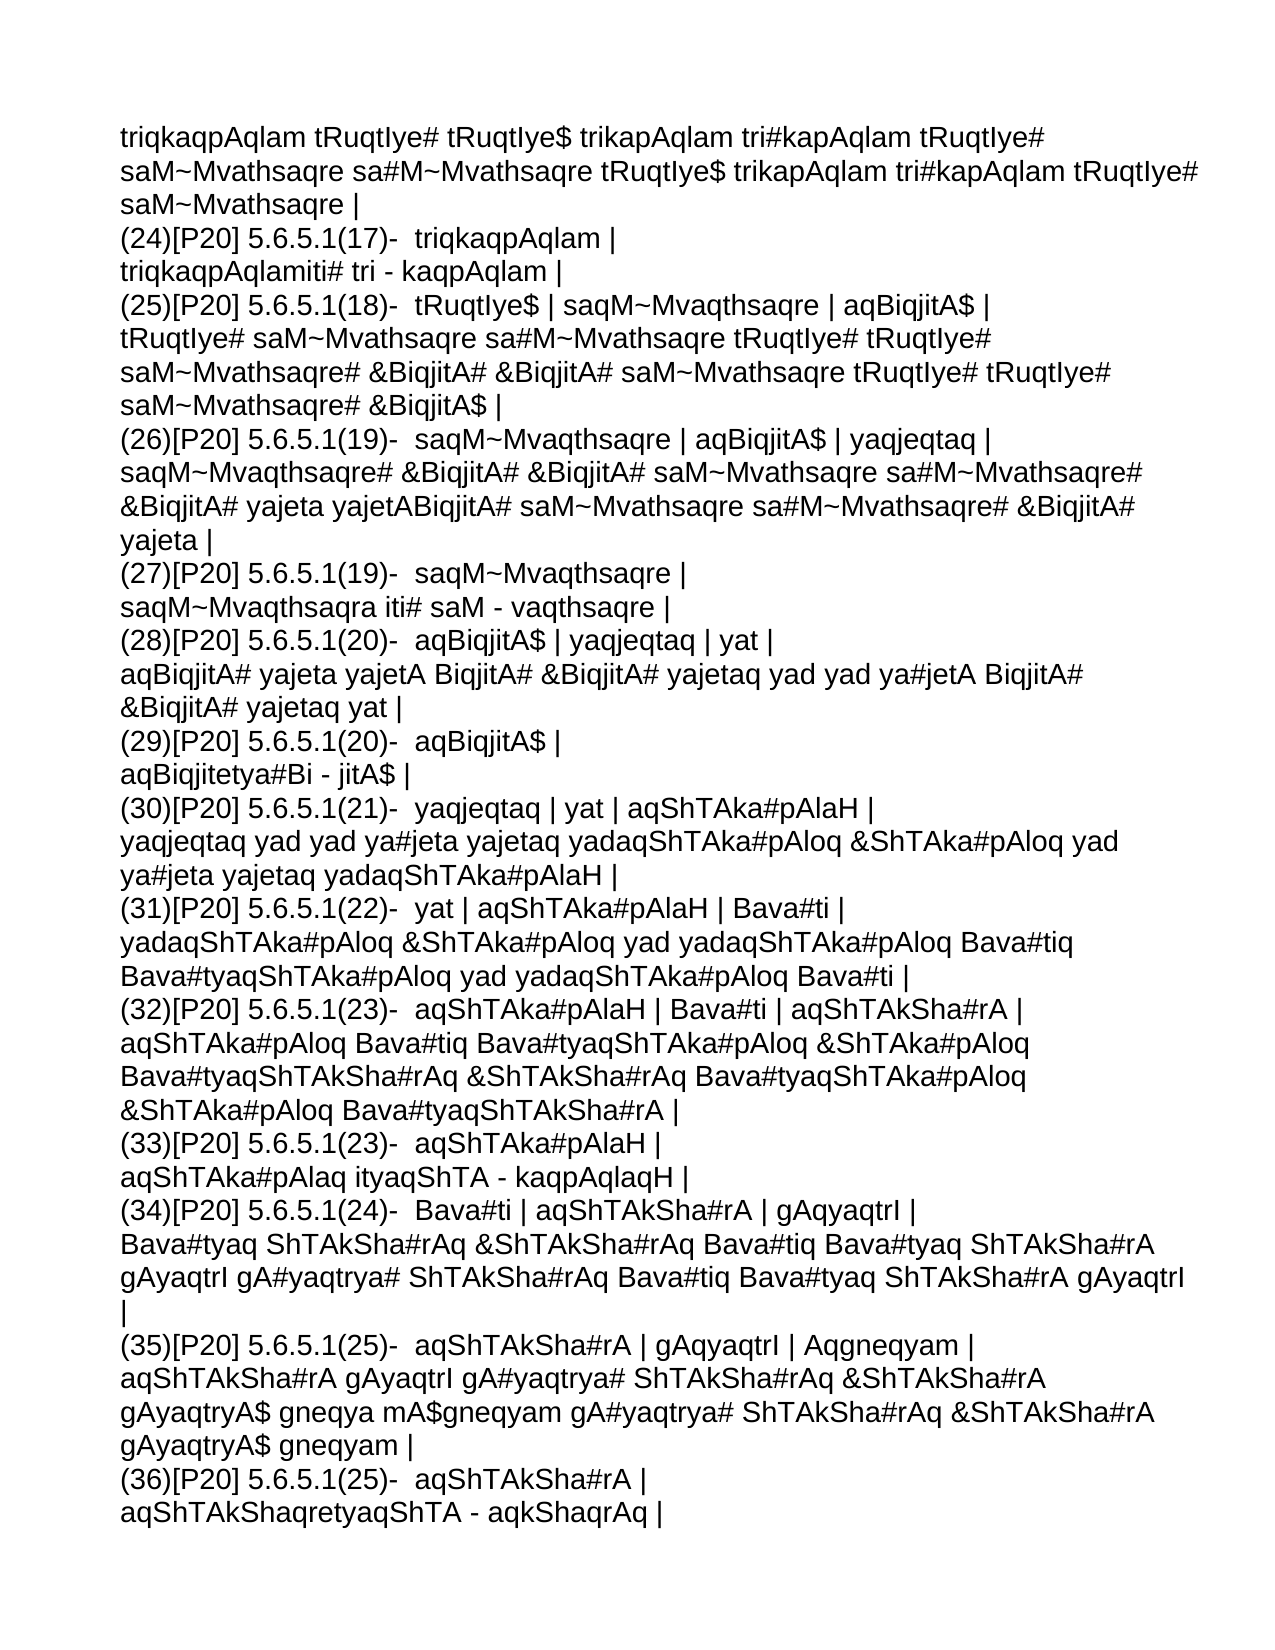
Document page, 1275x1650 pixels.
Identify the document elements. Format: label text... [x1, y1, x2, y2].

text aqShTAkSha#rA gAyaqtrI gA#yaqtrya# ShTAkSha#rAq &ShTAkSha#rA gAyaqtryA$ gneqya mA$gneqyam gA#yaqtrya# ShTAkSha#rAq &ShTAkSha#rA gAyaqtryA$ gneqyam | [120, 1361, 1200, 1462]
text tRuqtIye# saM~Mvathsaqre sa#M~Mvathsaqre tRuqtIye# tRuqtIye# saM~Mvathsaqre# &BiqjitA# &BiqjitA# saM~Mvathsaqre tRuqtIye# tRuqtIye# saM~Mvathsaqre# &BiqjitA$ | [120, 321, 1200, 422]
text (33)[P20] 5.6.5.1(23)- aqShTAka#pAlaH | [120, 1126, 1200, 1160]
text Bava#tyaq ShTAkSha#rAq &ShTAkSha#rAq Bava#tiq Bava#tyaq ShTAkSha#rA gAyaqtrI gA#yaqtrya# ShTAkSha#rAq Bava#tiq Bava#tyaq ShTAkSha#rA gAyaqtrI | [120, 1227, 1200, 1327]
text (32)[P20] 5.6.5.1(23)- aqShTAka#pAlaH | Bava#ti | aqShTAkSha#rA | [120, 992, 1200, 1026]
text saqM~Mvaqthsaqra iti# saM - vaqthsaqre | [120, 589, 1200, 623]
text saqM~Mvaqthsaqre# &BiqjitA# &BiqjitA# saM~Mvathsaqre sa#M~Mvathsaqre# &BiqjitA# yajeta yajetABiqjitA# saM~Mvathsaqre sa#M~Mvathsaqre# &BiqjitA# yajeta | [120, 455, 1200, 556]
text (30)[P20] 5.6.5.1(21)- yaqjeqtaq | yat | aqShTAka#pAlaH | [120, 791, 1200, 824]
text (24)[P20] 5.6.5.1(17)- triqkaqpAqlam | [120, 221, 1200, 254]
text (27)[P20] 5.6.5.1(19)- saqM~Mvaqthsaqre | [120, 556, 1200, 589]
text aqShTAkShaqretyaqShTA - aqkShaqrAq | [120, 1495, 1200, 1529]
text (35)[P20] 5.6.5.1(25)- aqShTAkSha#rA | gAqyaqtrI | Aqgneqyam | [120, 1327, 1200, 1361]
text triqkaqpAqlamiti# tri - kaqpAqlam | [120, 254, 1200, 288]
text (31)[P20] 5.6.5.1(22)- yat | aqShTAka#pAlaH | Bava#ti | [120, 891, 1200, 925]
text (26)[P20] 5.6.5.1(19)- saqM~Mvaqthsaqre | aqBiqjitA$ | yaqjeqtaq | [120, 422, 1200, 455]
text aqBiqjitetya#Bi - jitA$ | [120, 757, 1200, 791]
text aqShTAka#pAlaq ityaqShTA - kaqpAqlaqH | [120, 1160, 1200, 1193]
text (29)[P20] 5.6.5.1(20)- aqBiqjitA$ | [120, 724, 1200, 757]
text (36)[P20] 5.6.5.1(25)- aqShTAkSha#rA | [120, 1462, 1200, 1495]
text (28)[P20] 5.6.5.1(20)- aqBiqjitA$ | yaqjeqtaq | yat | [120, 623, 1200, 657]
text yaqjeqtaq yad yad ya#jeta yajetaq yadaqShTAka#pAloq &ShTAka#pAloq yad ya#jeta yajetaq yadaqShTAka#pAlaH | [120, 824, 1200, 891]
text (34)[P20] 5.6.5.1(24)- Bava#ti | aqShTAkSha#rA | gAqyaqtrI | [120, 1193, 1200, 1227]
text aqShTAka#pAloq Bava#tiq Bava#tyaqShTAka#pAloq &ShTAka#pAloq Bava#tyaqShTAkSha#rAq &ShTAkSha#rAq Bava#tyaqShTAka#pAloq &ShTAka#pAloq Bava#tyaqShTAkSha#rA | [120, 1026, 1200, 1126]
text aqBiqjitA# yajeta yajetA BiqjitA# &BiqjitA# yajetaq yad yad ya#jetA BiqjitA# &BiqjitA# yajetaq yat | [120, 657, 1200, 724]
text triqkaqpAqlam tRuqtIye# tRuqtIye$ trikapAqlam tri#kapAqlam tRuqtIye# saM~Mvathsaqre sa#M~Mvathsaqre tRuqtIye$ trikapAqlam tri#kapAqlam tRuqtIye# saM~Mvathsaqre | [120, 120, 1200, 221]
text yadaqShTAka#pAloq &ShTAka#pAloq yad yadaqShTAka#pAloq Bava#tiq Bava#tyaqShTAka#pAloq yad yadaqShTAka#pAloq Bava#ti | [120, 925, 1200, 992]
text (25)[P20] 5.6.5.1(18)- tRuqtIye$ | saqM~Mvaqthsaqre | aqBiqjitA$ | [120, 288, 1200, 321]
